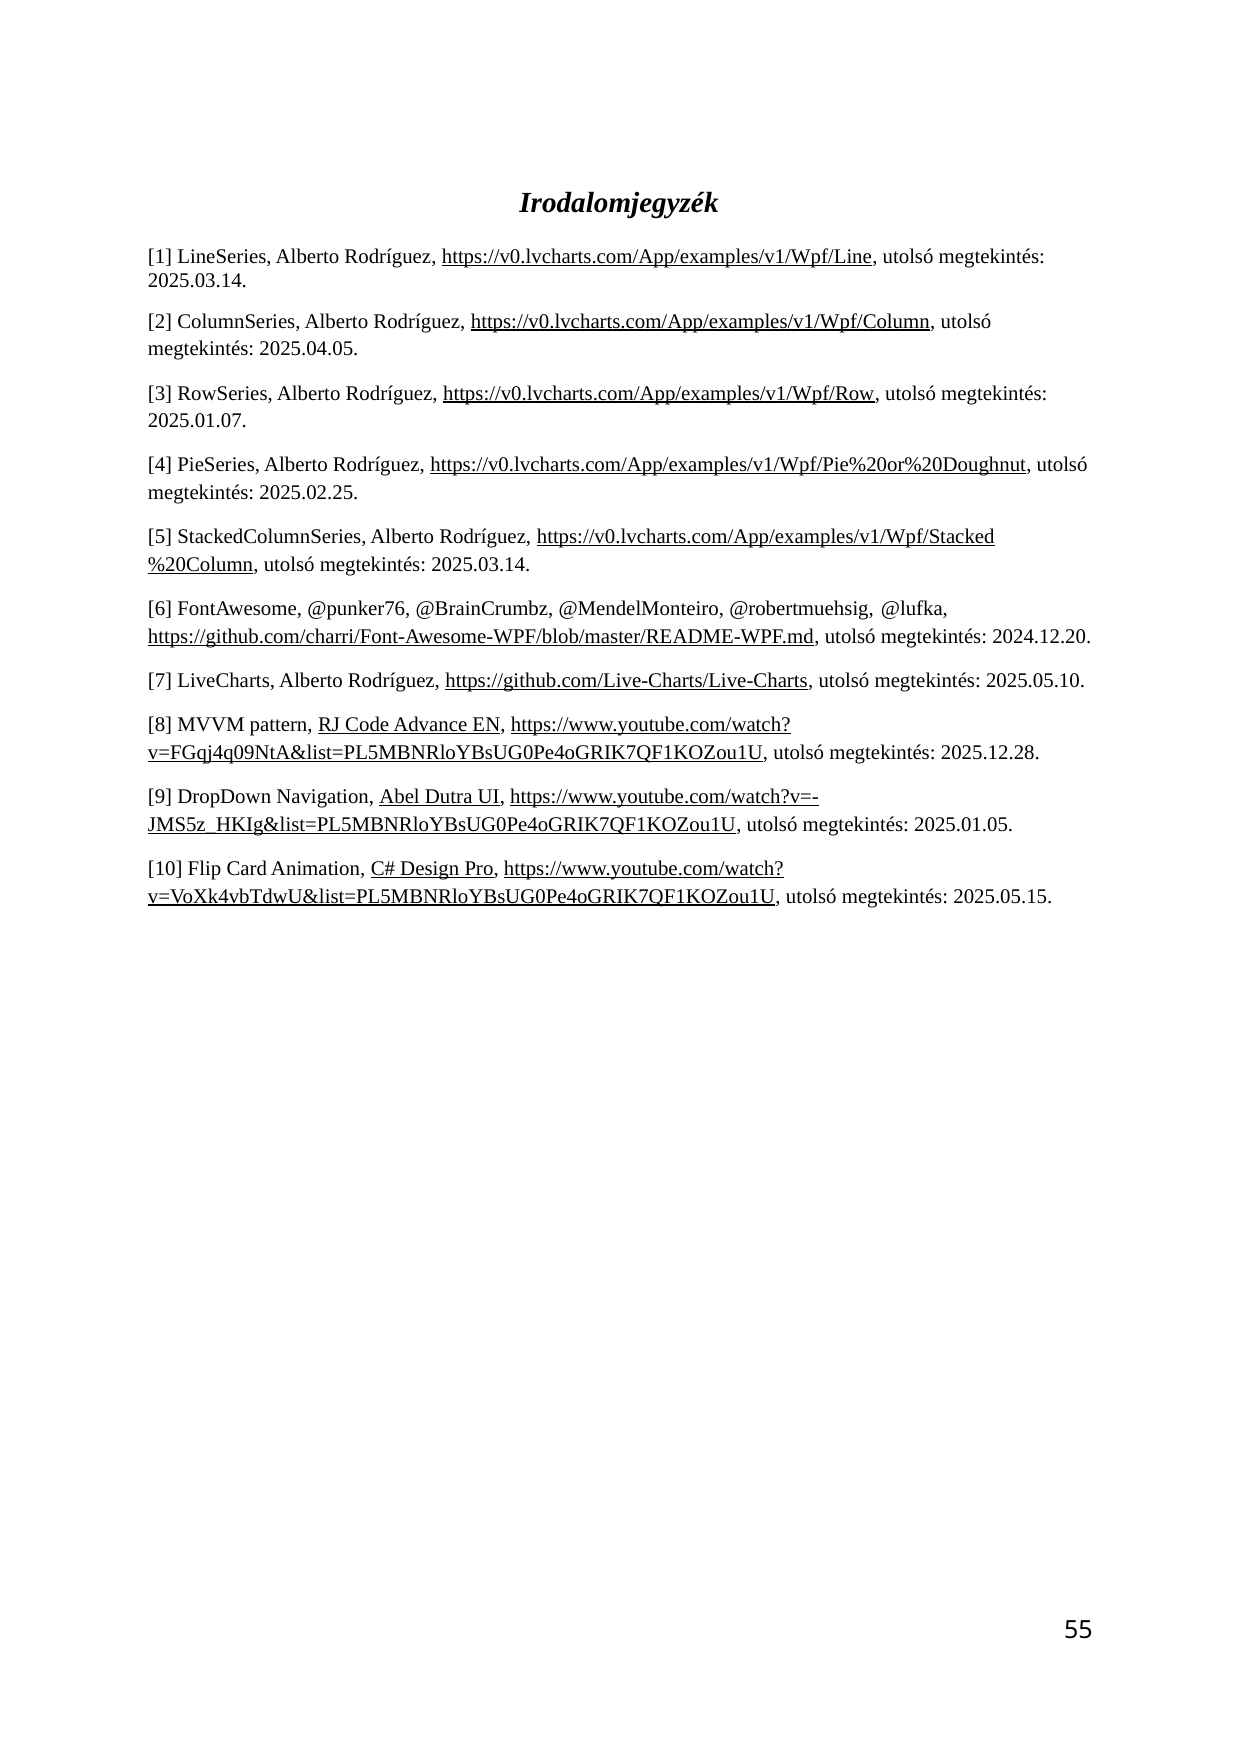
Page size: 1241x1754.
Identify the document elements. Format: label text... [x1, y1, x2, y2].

text [10] Flip Card Animation, C# Design Pro, https://www.youtube.com/watch?v=VoXk4vbTdwU&list=PL5MBNRloYBsUG0Pe4oGRIK7QF1KOZou1U, utolsó megtekintés: 2025.05.15. [148, 856, 1092, 908]
text [9] DropDown Navigation, Abel Dutra UI, https://www.youtube.com/watch?v=-JMS5z_HKIg&list=PL5MBNRloYBsUG0Pe4oGRIK7QF1KOZou1U, utolsó megtekintés: 2025.01.05. [148, 784, 1092, 836]
text [6] FontAwesome, @punker76, @BrainCrumbz, @MendelMonteiro, @robertmuehsig, @lufka, https://github.com/charri/Font-Awesome-WPF/blob/master/README-WPF.md, utolsó megtekintés: 2024.12.20. [148, 596, 1092, 648]
subtitle Irodalomjegyzék [148, 185, 1092, 219]
text [7] LiveCharts, Alberto Rodríguez, https://github.com/Live-Charts/Live-Charts, utolsó megtekintés: 2025.05.10. [148, 668, 1092, 692]
text [1] LineSeries, Alberto Rodríguez, https://v0.lvcharts.com/App/examples/v1/Wpf/Line, utolsó megtekintés: 2025.03.14. [148, 244, 1092, 292]
text [8] MVVM pattern, RJ Code Advance EN, https://www.youtube.com/watch?v=FGqj4q09NtA&list=PL5MBNRloYBsUG0Pe4oGRIK7QF1KOZou1U, utolsó megtekintés: 2025.12.28. [148, 712, 1092, 764]
text [3] RowSeries, Alberto Rodríguez, https://v0.lvcharts.com/App/examples/v1/Wpf/Row, utolsó megtekintés: 2025.01.07. [148, 381, 1092, 432]
text [4] PieSeries, Alberto Rodríguez, https://v0.lvcharts.com/App/examples/v1/Wpf/Pie%20or%20Doughnut, utolsó megtekintés: 2025.02.25. [148, 452, 1092, 504]
text [2] ColumnSeries, Alberto Rodríguez, https://v0.lvcharts.com/App/examples/v1/Wpf/Column, utolsó megtekintés: 2025.04.05. [148, 309, 1092, 360]
text [5] StackedColumnSeries, Alberto Rodríguez, https://v0.lvcharts.com/App/examples/v1/Wpf/Stacked%20Column, utolsó megtekintés: 2025.03.14. [148, 524, 1092, 576]
